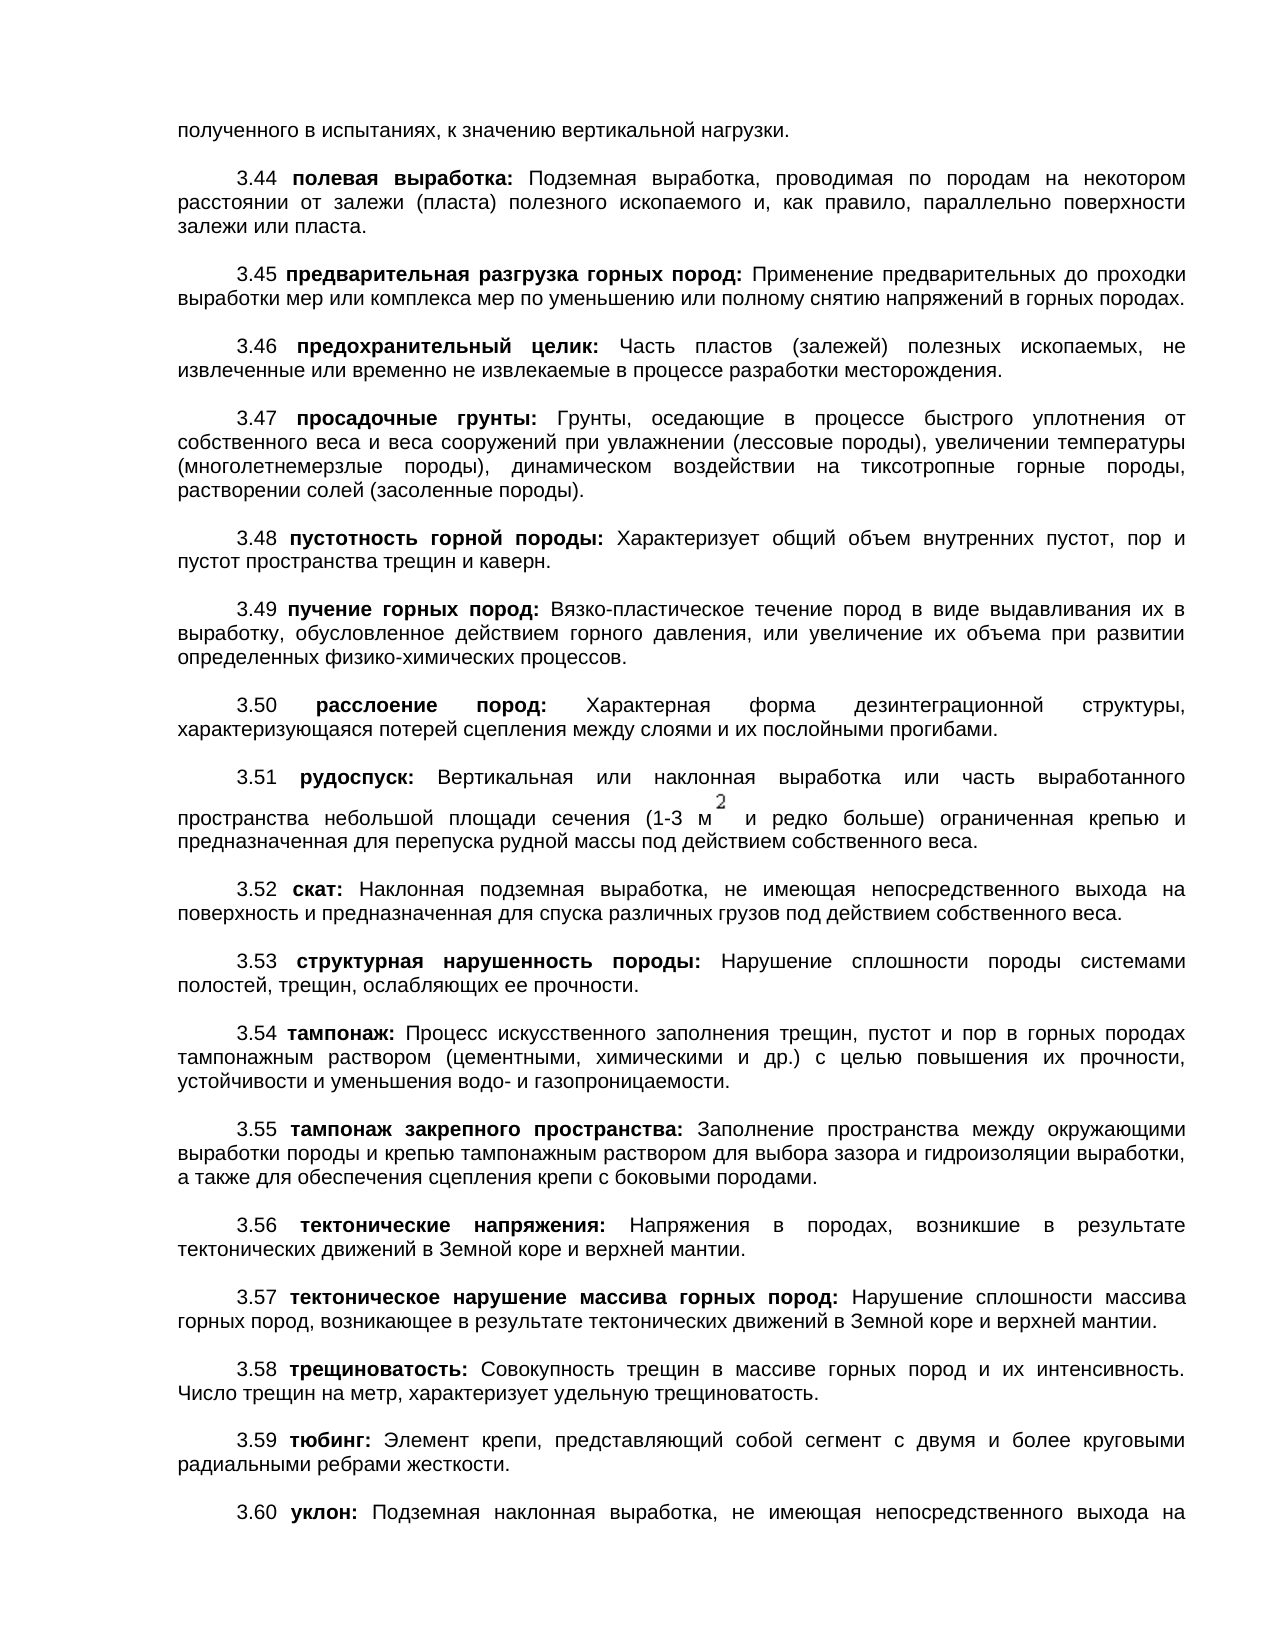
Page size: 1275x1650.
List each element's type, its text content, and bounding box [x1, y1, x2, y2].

text 3.53 структурная нарушенность породы: Нарушение сплошности породы системами полостей, трещин, ослабляющих ее прочности. [177, 949, 1186, 997]
text 3.52 скат: Наклонная подземная выработка, не имеющая непосредственного выхода на поверхность и предназначенная для спуска различных грузов под действием собственного веса. [177, 877, 1186, 925]
text 3.55 тампонаж закрепного пространства: Заполнение пространства между окружающими выработки породы и крепью тампонажным раствором для выбора зазора и гидроизоляции выработки, а также для обеспечения сцепления крепи с боковыми породами. [177, 1117, 1186, 1189]
text 3.59 тюбинг: Элемент крепи, представляющий собой сегмент с двумя и более круговыми радиальными ребрами жесткости. [177, 1428, 1186, 1476]
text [177, 118, 1186, 142]
text 3.49 пучение горных пород: Вязко-пластическое течение пород в виде выдавливания их в выработку, обусловленное действием горного давления, или увеличение их объема при развитии определенных физико-химических процессов. [177, 597, 1186, 669]
text 3.58 трещиноватость: Совокупность трещин в массиве горных пород и их интенсивность. Число трещин на метр, характеризует удельную трещиноватость. [177, 1356, 1186, 1404]
text 3.44 полевая выработка: Подземная выработка, проводимая по породам на некотором расстоянии от залежи (пласта) полезного ископаемого и, как правило, параллельно поверхности залежи или пласта. [177, 166, 1186, 238]
text 3.56 тектонические напряжения: Напряжения в породах, возникшие в результате тектонических движений в Земной коре и верхней мантии. [177, 1213, 1186, 1261]
text 3.54 тампонаж: Процесс искусственного заполнения трещин, пустот и пор в горных породах тампонажным раствором (цементными, химическими и др.) с целью повышения их прочности, устойчивости и уменьшения водо- и газопроницаемости. [177, 1021, 1186, 1093]
picture [712, 788, 730, 825]
text 3.51 рудоспуск: Вертикальная или наклонная выработка или часть выработанного пространства небольшой площади сечения (1-3 м и редко больше) ограниченная крепью и предназначенная для перепуска рудной массы под действием собственного веса. [177, 765, 1186, 853]
text 3.45 предварительная разгрузка горных пород: Применение предварительных до проходки выработки мер или комплекса мер по уменьшению или полному снятию напряжений в горных породах. [177, 262, 1186, 310]
text 3.46 предохранительный целик: Часть пластов (залежей) полезных ископаемых, не извлеченные или временно не извлекаемые в процессе разработки месторождения. [177, 334, 1186, 382]
text 3.50 расслоение пород: Характерная форма дезинтеграционной структуры, характеризующаяся потерей сцепления между слоями и их послойными прогибами. [177, 693, 1186, 741]
text 3.47 просадочные грунты: Грунты, оседающие в процессе быстрого уплотнения от собственного веса и веса сооружений при увлажнении (лессовые породы), увеличении температуры (многолетнемерзлые породы), динамическом воздействии на тиксотропные горные породы, растворении солей (засоленные породы). [177, 406, 1186, 501]
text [177, 1500, 1186, 1524]
text 3.48 пустотность горной породы: Характеризует общий объем внутренних пустот, пор и пустот пространства трещин и каверн. [177, 525, 1186, 573]
text 3.57 тектоническое нарушение массива горных пород: Нарушение сплошности массива горных пород, возникающее в результате тектонических движений в Земной коре и верхней мантии. [177, 1284, 1186, 1332]
